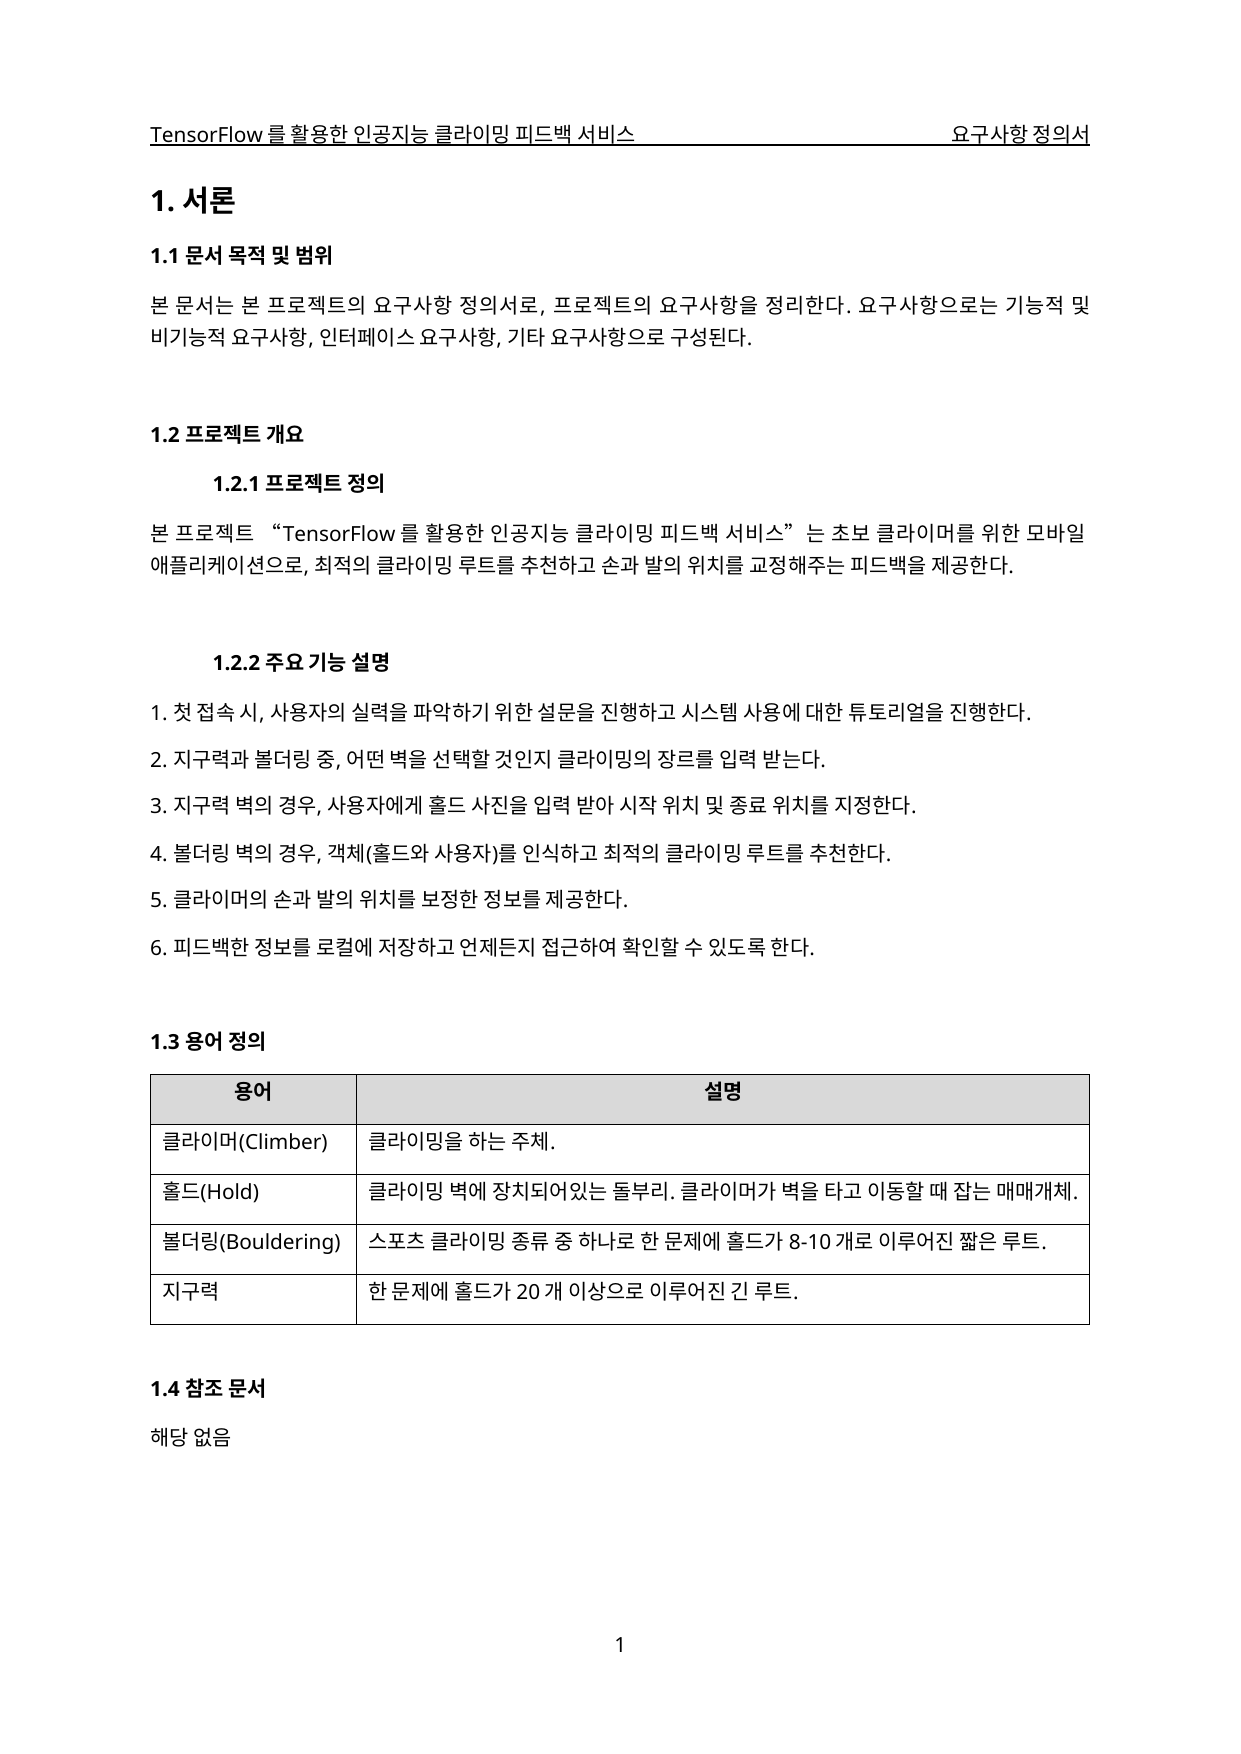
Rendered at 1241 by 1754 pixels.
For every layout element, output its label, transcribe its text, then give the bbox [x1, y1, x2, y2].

text 3. 지구력 벽의 경우, 사용자에게 홀드 사진을 입력 받아 시작 위치 및 종료 위치를 지정한다. [150, 790, 1090, 820]
table_header 설명 [357, 1075, 1089, 1124]
subtitle 1.1 문서 목적 및 범위 [150, 239, 1090, 270]
text 6. 피드백한 정보를 로컬에 저장하고 언제든지 접근하여 확인할 수 있도록 한다. [150, 931, 1090, 961]
text 본 문서는 본 프로젝트의 요구사항 정의서로, 프로젝트의 요구사항을 정리한다. 요구사항으로는 기능적 및 비기능적 요구사항, 인터페이스 요구사항, 기타 요구사항으로 구성된다. [150, 289, 1090, 352]
text 본 프로젝트 “TensorFlow를 활용한 인공지능 클라이밍 피드백 서비스”는 초보 클라이머를 위한 모바일 애플리케이션으로, 최적의 클라이밍 루트를 추천하고 손과 발의 위치를 교정해주는 피드백을 제공한다. [150, 517, 1090, 580]
table_cell 홀드(Hold) [151, 1175, 356, 1224]
table_cell 클라이밍을 하는 주체. [357, 1125, 1089, 1174]
subtitle 1.2.2 주요 기능 설명 [212, 646, 1090, 677]
table_cell 볼더링(Bouldering) [151, 1225, 356, 1274]
text 1. 첫 접속 시, 사용자의 실력을 파악하기 위한 설문을 진행하고 시스템 사용에 대한 튜토리얼을 진행한다. [150, 696, 1090, 726]
table_cell 한 문제에 홀드가 20개 이상으로 이루어진 긴 루트. [357, 1275, 1089, 1324]
table_cell 클라이밍 벽에 장치되어있는 돌부리. 클라이머가 벽을 타고 이동할 때 잡는 매매개체. [357, 1175, 1089, 1224]
text 4. 볼더링 벽의 경우, 객체(홀드와 사용자)를 인식하고 최적의 클라이밍 루트를 추천한다. [150, 837, 1090, 867]
subtitle 1.2.1 프로젝트 정의 [212, 468, 1090, 498]
table_cell 클라이머(Climber) [151, 1125, 356, 1174]
text 해당 없음 [150, 1421, 1090, 1452]
table_cell 지구력 [151, 1275, 356, 1324]
text 2. 지구력과 볼더링 중, 어떤 벽을 선택할 것인지 클라이밍의 장르를 입력 받는다. [150, 743, 1090, 773]
text 5. 클라이머의 손과 발의 위치를 보정한 정보를 제공한다. [150, 884, 1090, 914]
subtitle 1.3 용어 정의 [150, 1025, 1090, 1055]
subtitle 1. 서론 [150, 177, 1090, 219]
table_cell 스포츠 클라이밍 종류 중 하나로 한 문제에 홀드가 8-10개로 이루어진 짧은 루트. [357, 1225, 1089, 1274]
table_header 용어 [151, 1075, 356, 1124]
subtitle 1.2 프로젝트 개요 [150, 418, 1090, 449]
subtitle 1.4 참조 문서 [150, 1372, 1090, 1402]
